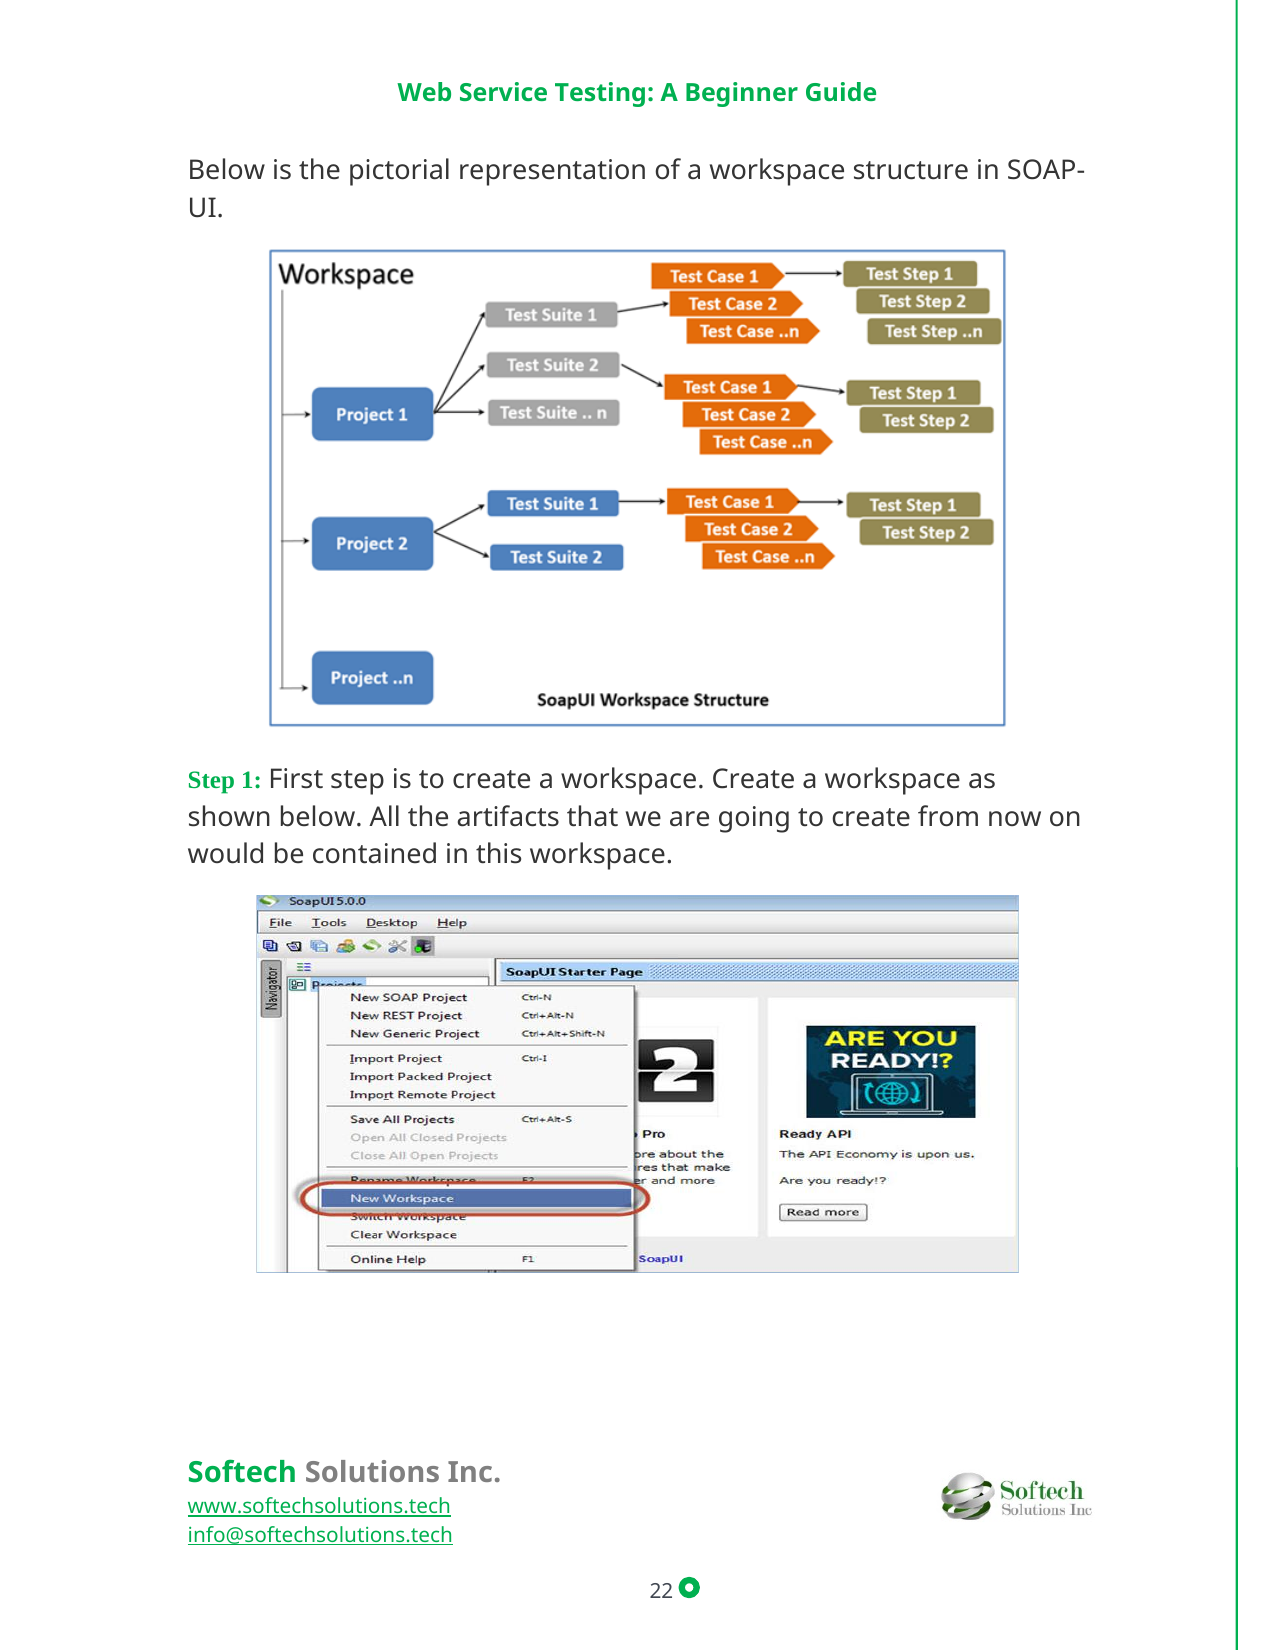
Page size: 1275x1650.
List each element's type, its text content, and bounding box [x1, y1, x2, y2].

text Below is the pictorial representation of a workspace structure in SOAP-UI. [187, 150, 1087, 225]
picture [926, 1463, 1118, 1531]
text Step 1: First step is to create a workspace. Create a workspace as shown below. All the artifacts that we are going to create from now on would be contained in this workspace. [187, 759, 1087, 872]
picture [256, 895, 1019, 1273]
picture [267, 248, 1008, 736]
